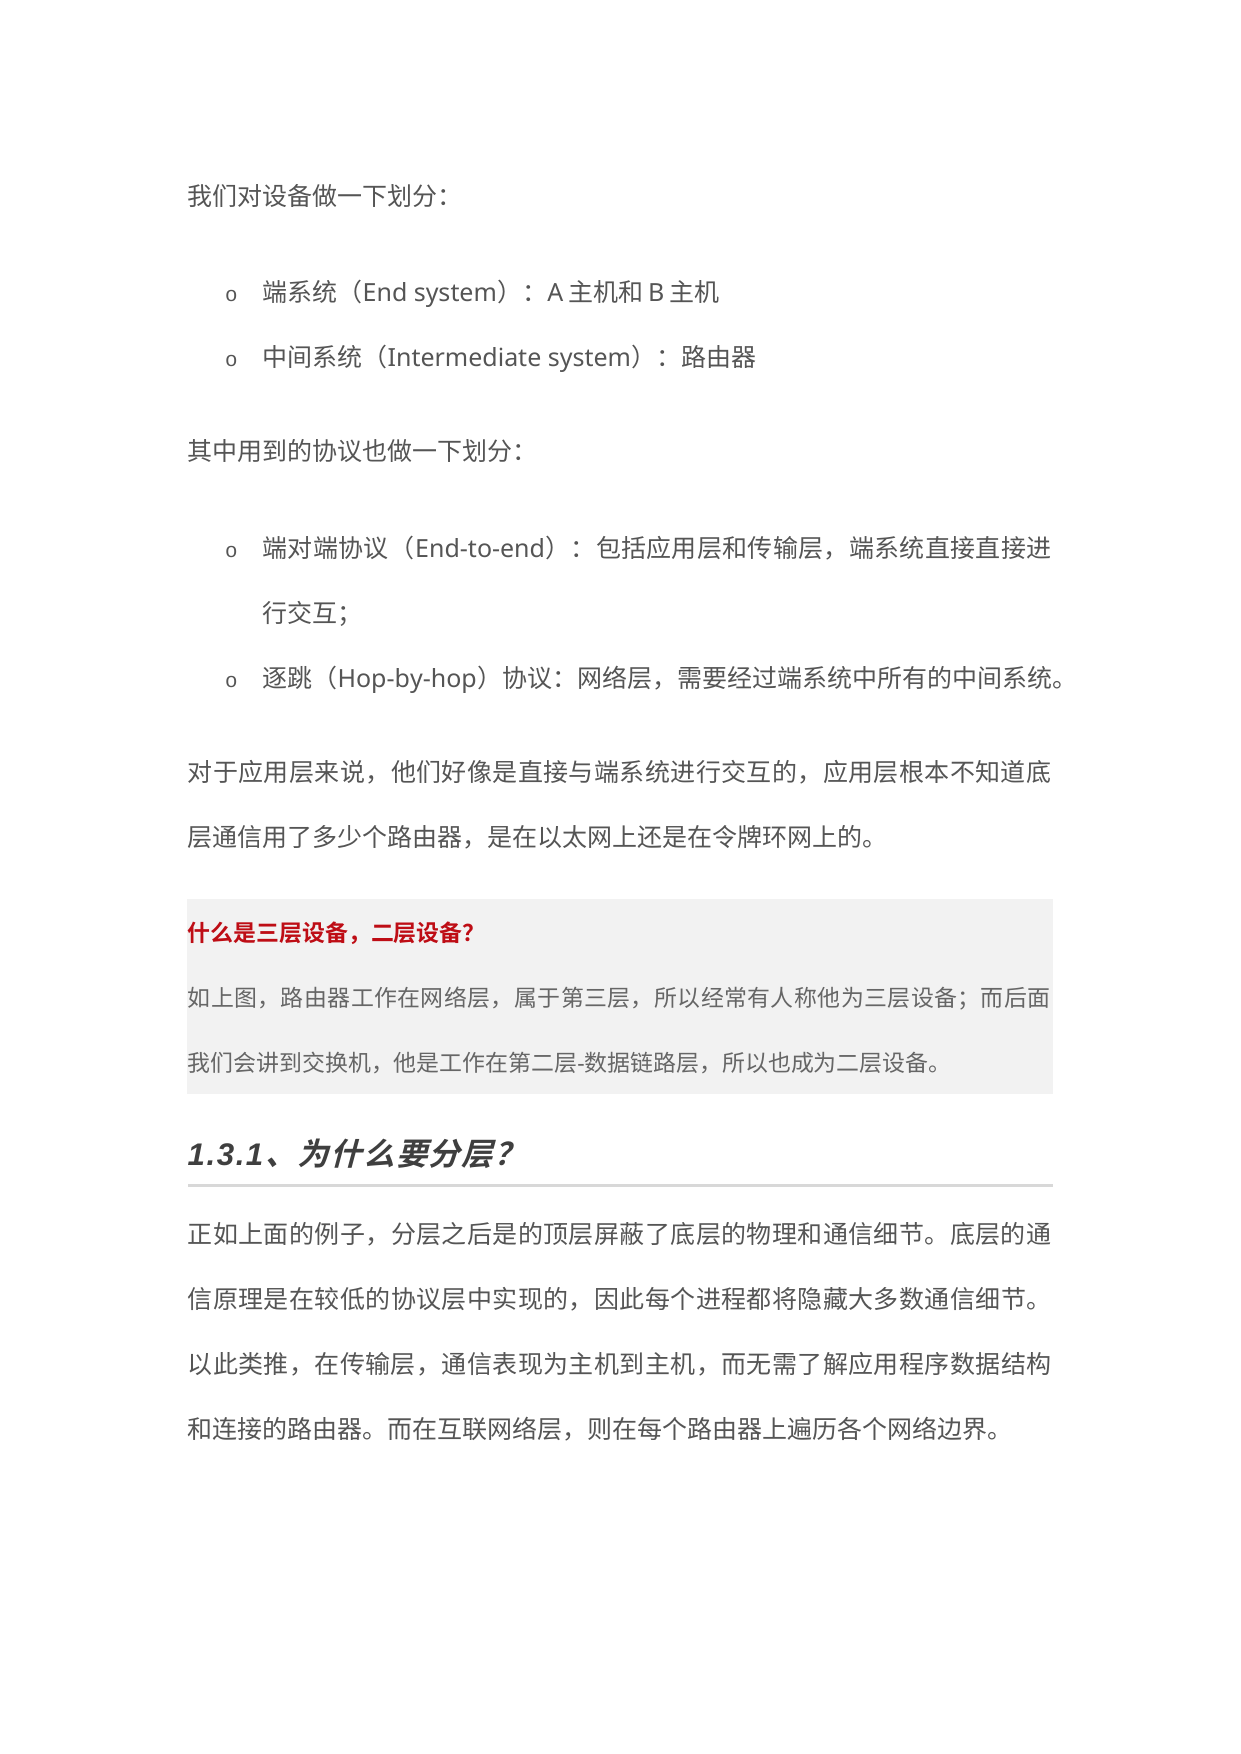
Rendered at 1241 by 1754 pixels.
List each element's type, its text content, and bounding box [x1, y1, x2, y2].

text 什么是三层设备，二层设备？ [187, 899, 1053, 964]
list 中间系统（Intermediate system）：路由器 [225, 323, 1053, 388]
list 端对端协议（End-to-end）：包括应用层和传输层，端系统直接直接进行交互； [225, 514, 1053, 644]
text 1.3.1、为什么要分层？ [187, 1119, 1053, 1187]
list 逐跳（Hop-by-hop）协议：网络层，需要经过端系统中所有的中间系统。 [225, 644, 1053, 709]
list 端系统（End system）：A主机和B主机 [225, 258, 1053, 323]
text 如上图，路由器工作在网络层，属于第三层，所以经常有人称他为三层设备；而后面我们会讲到交换机，他是工作在第二层-数据链路层，所以也成为二层设备。 [187, 964, 1053, 1094]
text 正如上面的例子，分层之后是的顶层屏蔽了底层的物理和通信细节。底层的通信原理是在较低的协议层中实现的，因此每个进程都将隐藏大多数通信细节。以此类推，在传输层，通信表现为主机到主机，而无需了解应用程序数据结构和连接的路由器。而在互联网络层，则在每个路由器上遍历各个网络边界。 [187, 1200, 1053, 1460]
text 我们对设备做一下划分： [187, 162, 1053, 227]
text 对于应用层来说，他们好像是直接与端系统进行交互的，应用层根本不知道底层通信用了多少个路由器，是在以太网上还是在令牌环网上的。 [187, 738, 1053, 868]
text 其中用到的协议也做一下划分： [187, 417, 1053, 482]
